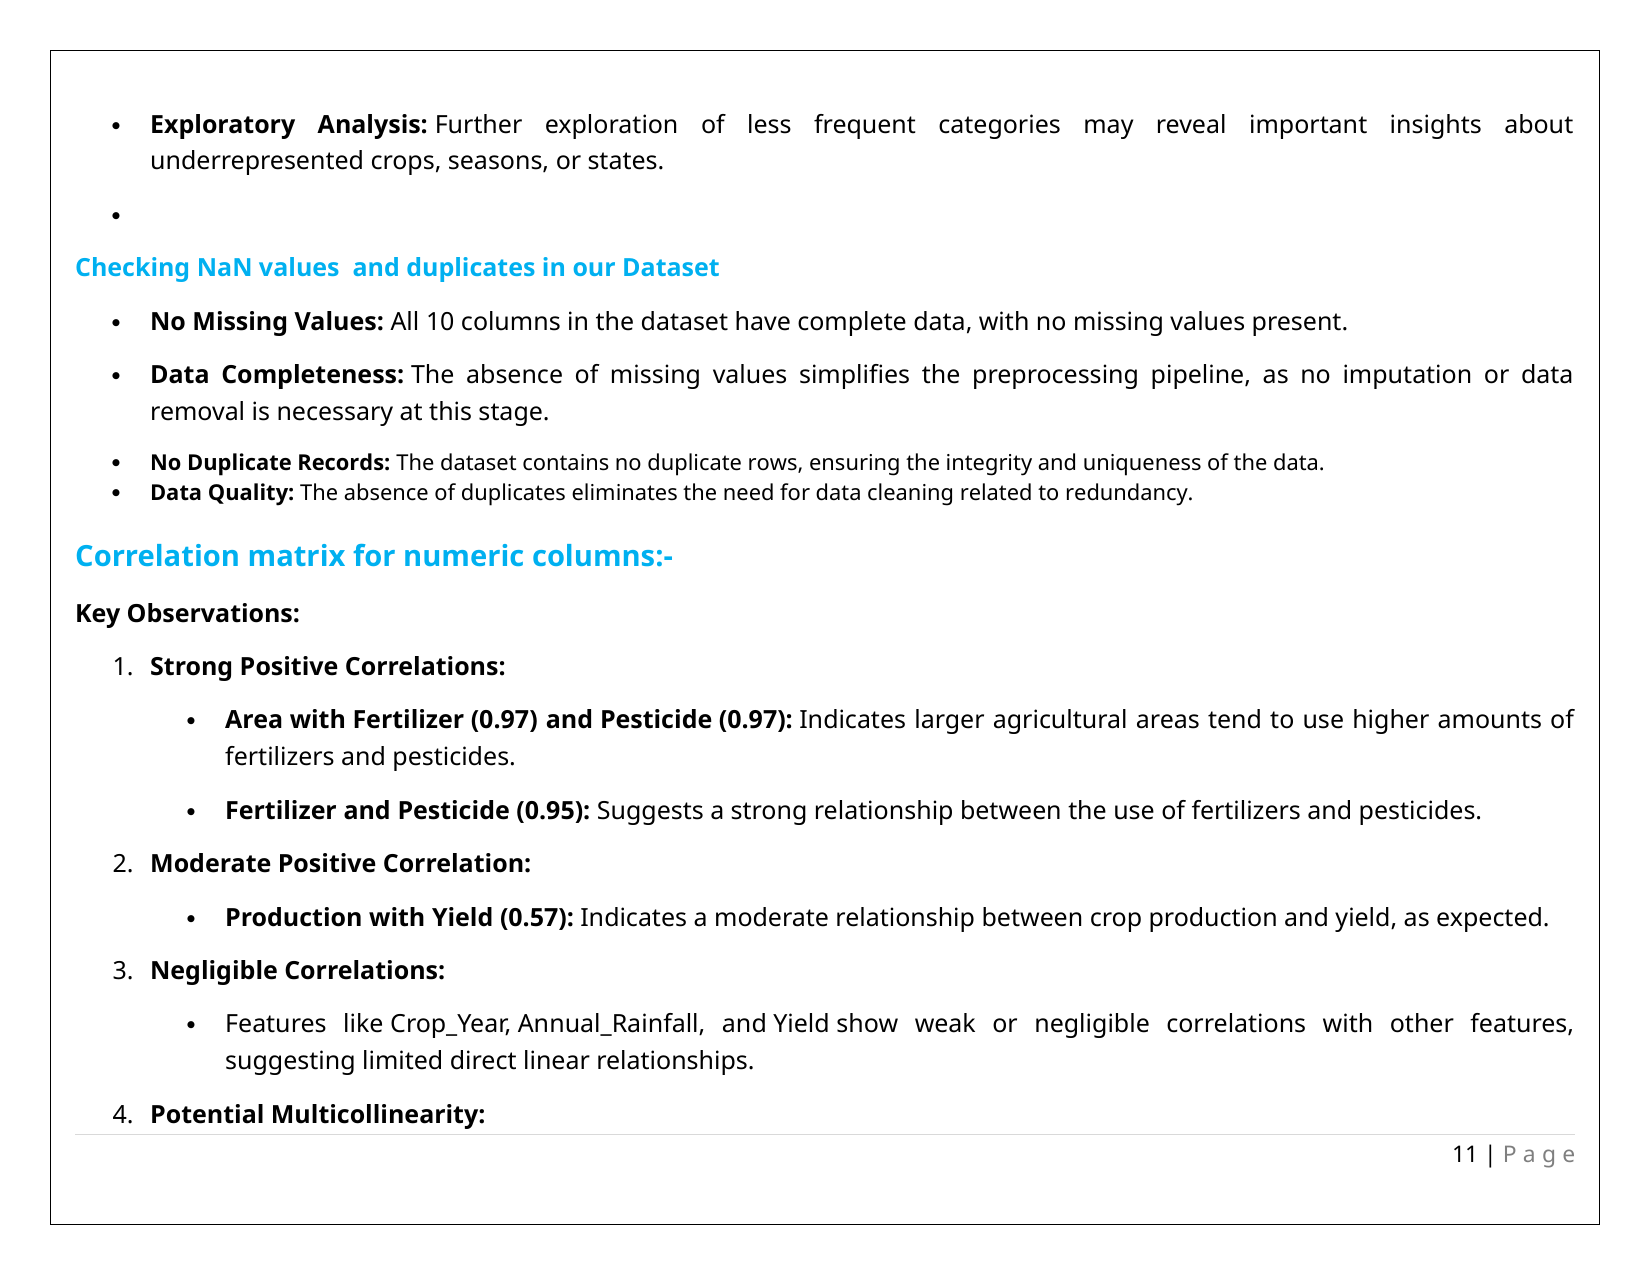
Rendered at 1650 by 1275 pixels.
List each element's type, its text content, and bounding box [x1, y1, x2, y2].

text Correlation matrix for numeric columns:- [75, 536, 1575, 575]
list No Missing Values: All 10 columns in the dataset have complete data, with no missing values present. [112, 303, 1575, 337]
list Moderate Positive Correlation: [112, 846, 1575, 880]
list Fertilizer and Pesticide (0.95): Suggests a strong relationship between the use of fertilizers and pesticides. [187, 792, 1575, 826]
list No Duplicate Records: The dataset contains no duplicate rows, ensuring the integrity and uniqueness of the data. [112, 447, 1575, 477]
list Area with Fertilizer (0.97) and Pesticide (0.97): Indicates larger agricultural areas tend to use higher amounts of fertilizers and pesticides. [187, 702, 1575, 773]
text Checking NaN values and duplicates in our Dataset [75, 250, 1575, 284]
list Production with Yield (0.57): Indicates a moderate relationship between crop production and yield, as expected. [187, 899, 1575, 933]
list Potential Multicollinearity: [112, 1096, 1575, 1130]
text Key Observations: [75, 595, 1575, 629]
list Data Quality: The absence of duplicates eliminates the need for data cleaning related to redundancy. [112, 477, 1575, 507]
list Strong Positive Correlations: [112, 649, 1575, 683]
list Negligible Correlations: [112, 953, 1575, 987]
list Exploratory Analysis: Further exploration of less frequent categories may reveal important insights about underrepresented crops, seasons, or states. [112, 106, 1575, 177]
list Data Completeness: The absence of missing values simplifies the preprocessing pipeline, as no imputation or data removal is necessary at this stage. [112, 357, 1575, 428]
list Features like Crop_Year, Annual_Rainfall, and Yield show weak or negligible correlations with other features, suggesting limited direct linear relationships. [187, 1006, 1575, 1077]
